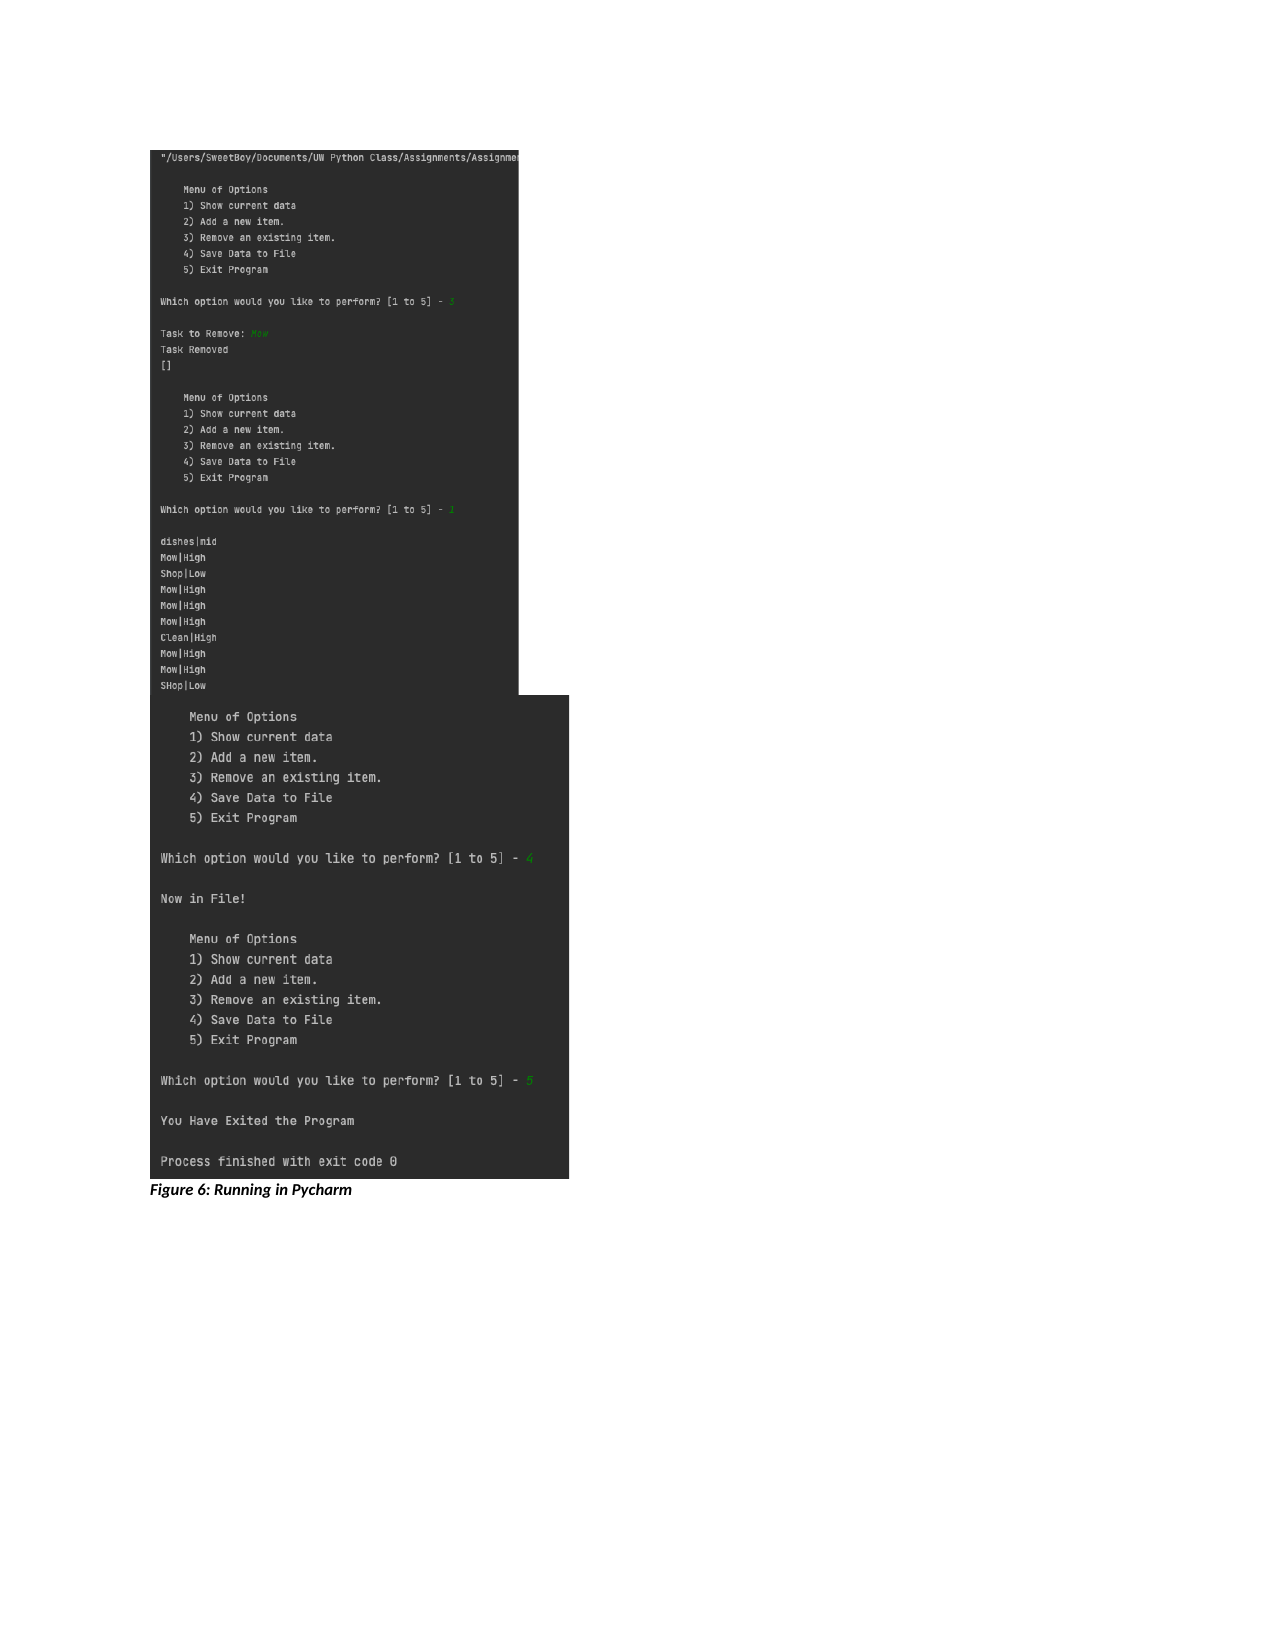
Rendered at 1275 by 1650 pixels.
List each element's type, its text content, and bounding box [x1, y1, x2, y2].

text Figure 6: Running in Pycharm [150, 1179, 1125, 1199]
picture [150, 150, 570, 1179]
